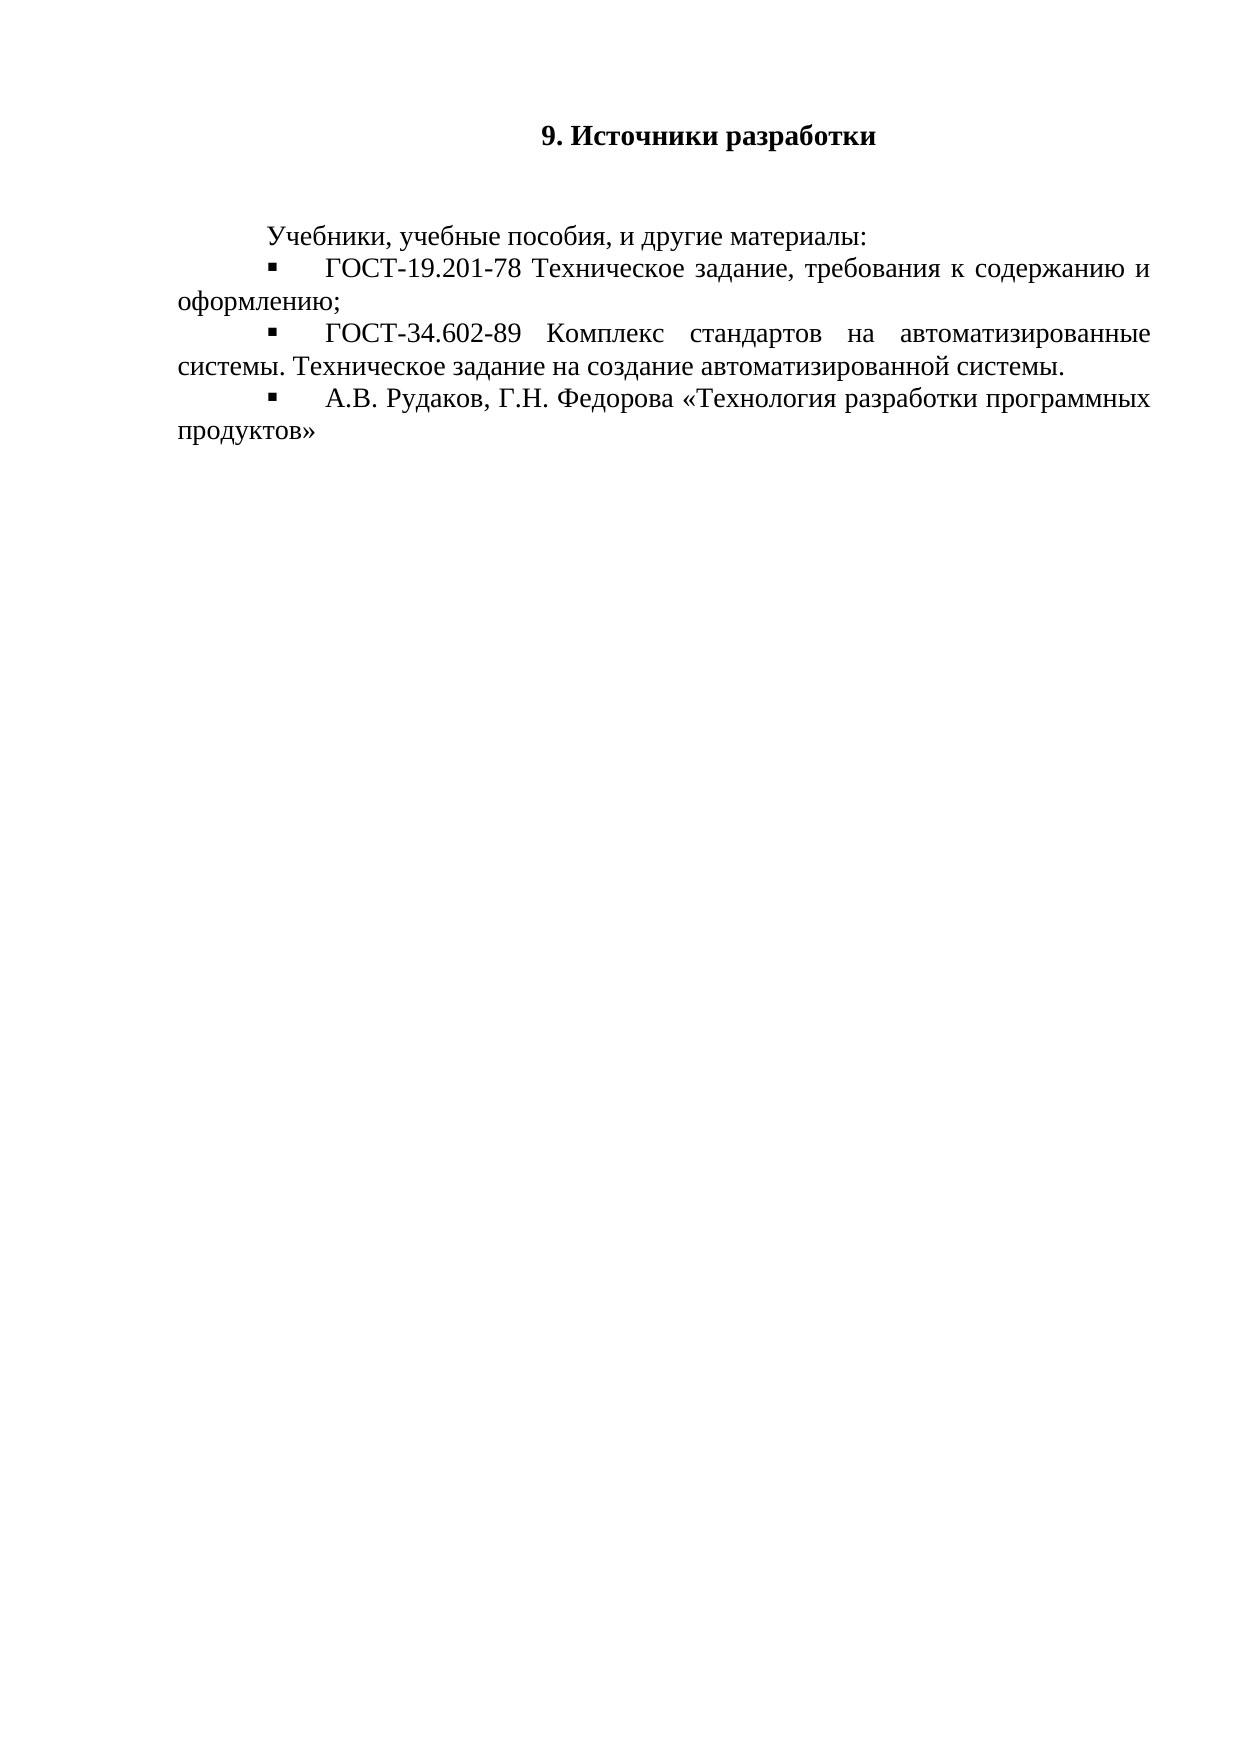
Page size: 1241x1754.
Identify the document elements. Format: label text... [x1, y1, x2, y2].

text Учебники, учебные пособия, и другие материалы: [177, 219, 1152, 251]
list ГОСТ-19.201-78 Техническое задание, требования к содержанию и оформлению; [177, 251, 1152, 316]
text 9. Источники разработки [177, 118, 1152, 152]
list А.В. Рудаков, Г.Н. Федорова «Технология разработки программных продуктов» [177, 381, 1152, 446]
list ГОСТ-34.602-89 Комплекс стандартов на автоматизированные системы. Техническое задание на создание автоматизированной системы. [177, 316, 1152, 381]
